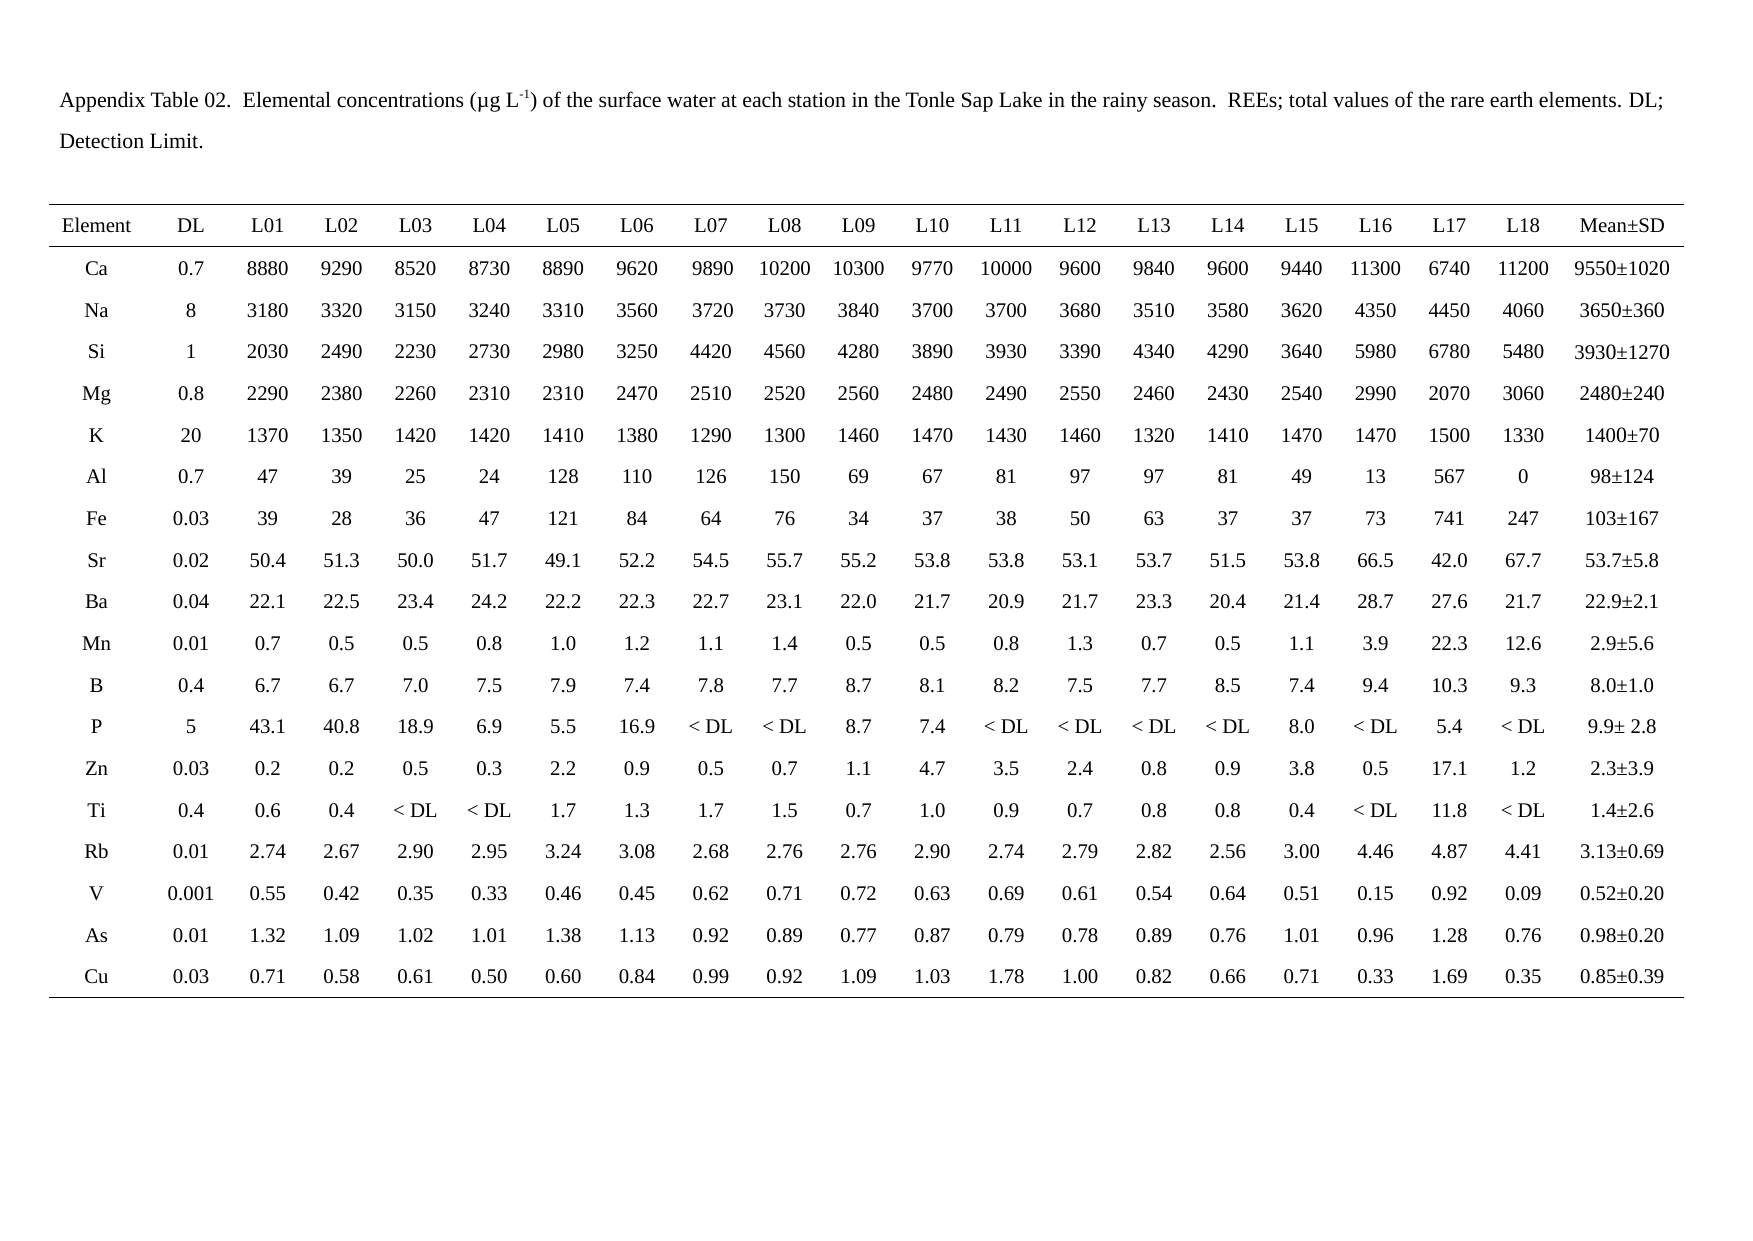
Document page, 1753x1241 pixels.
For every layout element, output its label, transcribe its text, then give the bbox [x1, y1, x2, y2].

table_cell 110 [600, 456, 674, 497]
table_header L06 [600, 205, 674, 246]
table_header L18 [1486, 205, 1560, 246]
table_cell 0.5 [821, 622, 895, 664]
table_cell 10200 [748, 247, 821, 289]
table_cell 22.9±2.1 [1560, 581, 1684, 622]
table_cell 1.28 [1412, 914, 1486, 956]
table_cell 0.42 [305, 872, 378, 914]
table_cell 2540 [1265, 372, 1338, 414]
table_cell 2.68 [674, 831, 748, 872]
table_cell 0.03 [144, 497, 231, 539]
table_cell 0.35 [378, 872, 452, 914]
table_cell 5 [144, 706, 231, 747]
table_cell 0.02 [144, 539, 231, 581]
table_cell 0.7 [748, 747, 821, 789]
table_cell Ca [49, 247, 144, 289]
table_cell 2550 [1043, 372, 1117, 414]
table_cell 2260 [378, 372, 452, 414]
table_header L17 [1412, 205, 1486, 246]
table_cell 2.2 [526, 747, 600, 789]
table_cell 0.45 [600, 872, 674, 914]
table_cell 3250 [600, 331, 674, 372]
table_cell < DL [1486, 789, 1560, 831]
table_cell 8.7 [821, 664, 895, 706]
table_cell 0.8 [1117, 747, 1191, 789]
table_cell 2520 [748, 372, 821, 414]
table_cell 0.5 [378, 747, 452, 789]
table_cell 2730 [452, 331, 526, 372]
table_cell 81 [1191, 456, 1264, 497]
table_cell 0.33 [452, 872, 526, 914]
table_cell 0.8 [1191, 789, 1264, 831]
table_cell Si [49, 331, 144, 372]
table_cell 0.8 [144, 372, 231, 414]
table_cell 0.7 [231, 622, 304, 664]
table_cell 6740 [1412, 247, 1486, 289]
table_cell 0.99 [674, 956, 748, 997]
table_cell 0.4 [144, 664, 231, 706]
table_cell 0.8 [452, 622, 526, 664]
table_cell 3700 [895, 289, 969, 331]
table_cell 53.8 [895, 539, 969, 581]
table_cell 0.35 [1486, 956, 1560, 997]
table_cell 3310 [526, 289, 600, 331]
table_cell 97 [1043, 456, 1117, 497]
table_cell 0.66 [1191, 956, 1264, 997]
table_header L15 [1265, 205, 1338, 246]
table_cell 73 [1338, 497, 1412, 539]
table_cell 8890 [526, 247, 600, 289]
table_cell 37 [895, 497, 969, 539]
table_cell 20 [144, 414, 231, 456]
table_cell 0.52±0.20 [1560, 872, 1684, 914]
table_cell 1400±70 [1560, 414, 1684, 456]
table_cell 0.98±0.20 [1560, 914, 1684, 956]
table_cell 0.7 [1043, 789, 1117, 831]
table_cell 8.1 [895, 664, 969, 706]
table_cell 0.55 [231, 872, 304, 914]
table_cell 2490 [969, 372, 1043, 414]
table_cell 3.8 [1265, 747, 1338, 789]
table_cell 36 [378, 497, 452, 539]
table_cell 23.1 [748, 581, 821, 622]
table_cell 3560 [600, 289, 674, 331]
table_cell 53.7 [1117, 539, 1191, 581]
table_cell 1.2 [600, 622, 674, 664]
table_cell 1.13 [600, 914, 674, 956]
table_cell 3.9 [1338, 622, 1412, 664]
table_cell Al [49, 456, 144, 497]
table_cell 103±167 [1560, 497, 1684, 539]
table_cell 21.7 [1486, 581, 1560, 622]
table_cell < DL [969, 706, 1043, 747]
table_cell 7.0 [378, 664, 452, 706]
table_cell 7.5 [452, 664, 526, 706]
table_cell 9770 [895, 247, 969, 289]
table_cell 7.8 [674, 664, 748, 706]
table_cell 0.64 [1191, 872, 1264, 914]
table_cell 2030 [231, 331, 304, 372]
table_cell 9290 [305, 247, 378, 289]
table_cell K [49, 414, 144, 456]
table_cell 0.71 [748, 872, 821, 914]
table_cell 1.1 [821, 747, 895, 789]
table_cell 0.89 [748, 914, 821, 956]
table_cell 0.77 [821, 914, 895, 956]
table_cell 0.76 [1486, 914, 1560, 956]
table_cell 1.00 [1043, 956, 1117, 997]
table_cell 0.46 [526, 872, 600, 914]
table_cell 0.50 [452, 956, 526, 997]
table_cell 1 [144, 331, 231, 372]
table_cell 3720 [674, 289, 748, 331]
table_cell 3650±360 [1560, 289, 1684, 331]
table_cell 2.4 [1043, 747, 1117, 789]
table_cell 49.1 [526, 539, 600, 581]
table_cell 11.8 [1412, 789, 1486, 831]
table_cell 5.5 [526, 706, 600, 747]
table_cell 22.0 [821, 581, 895, 622]
table_cell Ti [49, 789, 144, 831]
table_cell 4340 [1117, 331, 1191, 372]
table_cell 0.84 [600, 956, 674, 997]
table_cell 0 [1486, 456, 1560, 497]
table_cell 1410 [526, 414, 600, 456]
table_cell 2310 [452, 372, 526, 414]
table_cell 0.5 [305, 622, 378, 664]
table_cell 81 [969, 456, 1043, 497]
table_cell 0.89 [1117, 914, 1191, 956]
table_cell 24 [452, 456, 526, 497]
table_cell 1470 [895, 414, 969, 456]
table_cell 8520 [378, 247, 452, 289]
table_cell 2290 [231, 372, 304, 414]
table_cell 51.3 [305, 539, 378, 581]
table_cell 50 [1043, 497, 1117, 539]
table_cell 150 [748, 456, 821, 497]
table_cell 3840 [821, 289, 895, 331]
table_cell 0.7 [144, 456, 231, 497]
table_cell 17.1 [1412, 747, 1486, 789]
table_cell 3.00 [1265, 831, 1338, 872]
table_cell 247 [1486, 497, 1560, 539]
table_cell 0.85±0.39 [1560, 956, 1684, 997]
table_cell 1.32 [231, 914, 304, 956]
table_cell 6.7 [305, 664, 378, 706]
table_cell 1.01 [452, 914, 526, 956]
table_cell 66.5 [1338, 539, 1412, 581]
table_cell 0.69 [969, 872, 1043, 914]
table_cell 10.3 [1412, 664, 1486, 706]
table_cell 8.0 [1265, 706, 1338, 747]
table_cell 12.6 [1486, 622, 1560, 664]
table_cell 5.4 [1412, 706, 1486, 747]
table_cell 9890 [674, 247, 748, 289]
table_cell 0.5 [674, 747, 748, 789]
table_cell 4560 [748, 331, 821, 372]
table_cell 3240 [452, 289, 526, 331]
table_cell < DL [452, 789, 526, 831]
table_cell 0.9 [600, 747, 674, 789]
table_cell 67.7 [1486, 539, 1560, 581]
table_cell 8.0±1.0 [1560, 664, 1684, 706]
table_cell 49 [1265, 456, 1338, 497]
table_cell 2480 [895, 372, 969, 414]
table_cell 0.7 [821, 789, 895, 831]
table_cell 28 [305, 497, 378, 539]
table_cell 38 [969, 497, 1043, 539]
table_cell 1.0 [895, 789, 969, 831]
table_cell 53.1 [1043, 539, 1117, 581]
table_cell 4350 [1338, 289, 1412, 331]
table_cell 3620 [1265, 289, 1338, 331]
table_cell < DL [1117, 706, 1191, 747]
table_cell 0.33 [1338, 956, 1412, 997]
table_cell 22.1 [231, 581, 304, 622]
table_cell 76 [748, 497, 821, 539]
table_cell 7.5 [1043, 664, 1117, 706]
table_cell V [49, 872, 144, 914]
table_cell 1460 [1043, 414, 1117, 456]
table_cell < DL [674, 706, 748, 747]
table_cell Ba [49, 581, 144, 622]
table_cell 1380 [600, 414, 674, 456]
table_cell 2.9±5.6 [1560, 622, 1684, 664]
table_cell 1.3 [1043, 622, 1117, 664]
table_header L10 [895, 205, 969, 246]
table_cell 2.74 [969, 831, 1043, 872]
table_cell 0.54 [1117, 872, 1191, 914]
table_cell 126 [674, 456, 748, 497]
table_cell 741 [1412, 497, 1486, 539]
table_cell 63 [1117, 497, 1191, 539]
table_cell 1320 [1117, 414, 1191, 456]
table_cell 1.69 [1412, 956, 1486, 997]
table_cell 0.01 [144, 622, 231, 664]
table_cell 0.2 [231, 747, 304, 789]
table_cell 0.7 [1117, 622, 1191, 664]
table_cell 0.82 [1117, 956, 1191, 997]
table_header L08 [748, 205, 821, 246]
table_cell 3680 [1043, 289, 1117, 331]
table_cell 9440 [1265, 247, 1338, 289]
table_cell 4.87 [1412, 831, 1486, 872]
table_cell 3.5 [969, 747, 1043, 789]
table_cell 2230 [378, 331, 452, 372]
table_cell 567 [1412, 456, 1486, 497]
table_cell 3640 [1265, 331, 1338, 372]
table_cell 0.15 [1338, 872, 1412, 914]
table_cell Mn [49, 622, 144, 664]
table_cell 2480±240 [1560, 372, 1684, 414]
table_cell 40.8 [305, 706, 378, 747]
table_cell 1.7 [526, 789, 600, 831]
table_cell Cu [49, 956, 144, 997]
table_header DL [144, 205, 231, 246]
table_cell 2.82 [1117, 831, 1191, 872]
table_cell 3930±1270 [1560, 331, 1684, 372]
table_cell 1.02 [378, 914, 452, 956]
table_header L07 [674, 205, 748, 246]
table_cell 54.5 [674, 539, 748, 581]
table_cell 20.4 [1191, 581, 1264, 622]
table_cell 22.3 [1412, 622, 1486, 664]
table_cell 0.09 [1486, 872, 1560, 914]
table_header L03 [378, 205, 452, 246]
table_cell 2990 [1338, 372, 1412, 414]
table_cell 1.7 [674, 789, 748, 831]
table_cell 2310 [526, 372, 600, 414]
table_cell 47 [231, 456, 304, 497]
table_cell 0.4 [144, 789, 231, 831]
table_cell 7.4 [1265, 664, 1338, 706]
table_cell 2.95 [452, 831, 526, 872]
table_cell 64 [674, 497, 748, 539]
table_cell 84 [600, 497, 674, 539]
table_cell 3060 [1486, 372, 1560, 414]
text Appendix Table 02. Elemental concentrations (µg L-1) of the surface water at each station in the Tonle Sap Lake in the rainy season. REEs; total values of the rare earth elements. DL; Detection Limit. [59, 78, 1693, 162]
table_cell 50.0 [378, 539, 452, 581]
table_cell 0.92 [748, 956, 821, 997]
table_cell < DL [1043, 706, 1117, 747]
table_cell 9600 [1191, 247, 1264, 289]
table_cell 25 [378, 456, 452, 497]
table_cell 2.74 [231, 831, 304, 872]
table_cell 121 [526, 497, 600, 539]
table_cell 55.2 [821, 539, 895, 581]
table_cell 4060 [1486, 289, 1560, 331]
table_cell 4.41 [1486, 831, 1560, 872]
table_cell 0.79 [969, 914, 1043, 956]
table_cell 1.3 [600, 789, 674, 831]
table_cell 0.03 [144, 956, 231, 997]
table_cell 9620 [600, 247, 674, 289]
table_cell 1.09 [821, 956, 895, 997]
table_cell 11300 [1338, 247, 1412, 289]
table_cell 1.0 [526, 622, 600, 664]
table_header L16 [1338, 205, 1412, 246]
table_cell 1.78 [969, 956, 1043, 997]
table_cell 3510 [1117, 289, 1191, 331]
table_cell 2.79 [1043, 831, 1117, 872]
table_cell 8730 [452, 247, 526, 289]
table_cell As [49, 914, 144, 956]
table_cell 1.4±2.6 [1560, 789, 1684, 831]
table_cell < DL [1191, 706, 1264, 747]
table_cell 6.7 [231, 664, 304, 706]
table_cell 0.5 [1338, 747, 1412, 789]
table_cell 0.8 [969, 622, 1043, 664]
table_cell 37 [1191, 497, 1264, 539]
table_cell 7.7 [748, 664, 821, 706]
table_cell 67 [895, 456, 969, 497]
table_cell 0.04 [144, 581, 231, 622]
table_cell 3.08 [600, 831, 674, 872]
table_cell 2.3±3.9 [1560, 747, 1684, 789]
table_cell 21.7 [895, 581, 969, 622]
table_cell 51.7 [452, 539, 526, 581]
table_cell 6.9 [452, 706, 526, 747]
table_cell 4.7 [895, 747, 969, 789]
table_cell 5980 [1338, 331, 1412, 372]
table_cell 1.01 [1265, 914, 1338, 956]
table_cell 1.2 [1486, 747, 1560, 789]
table_cell 9840 [1117, 247, 1191, 289]
table_cell 8.5 [1191, 664, 1264, 706]
table_cell Zn [49, 747, 144, 789]
table_cell 37 [1265, 497, 1338, 539]
table_cell 4450 [1412, 289, 1486, 331]
table_cell 22.7 [674, 581, 748, 622]
table_cell 8.2 [969, 664, 1043, 706]
table_cell 0.71 [1265, 956, 1338, 997]
table_cell 1.38 [526, 914, 600, 956]
table_cell 2.90 [895, 831, 969, 872]
table_header L12 [1043, 205, 1117, 246]
table_cell 3580 [1191, 289, 1264, 331]
table_cell 1430 [969, 414, 1043, 456]
table_cell 43.1 [231, 706, 304, 747]
table_cell 1.5 [748, 789, 821, 831]
table_cell 39 [231, 497, 304, 539]
table_cell 3.13±0.69 [1560, 831, 1684, 872]
table_cell 13 [1338, 456, 1412, 497]
table_cell 0.71 [231, 956, 304, 997]
table_cell 18.9 [378, 706, 452, 747]
table_cell 42.0 [1412, 539, 1486, 581]
table_cell < DL [748, 706, 821, 747]
table_cell 1.09 [305, 914, 378, 956]
table_cell 0.87 [895, 914, 969, 956]
table_header L09 [821, 205, 895, 246]
table_cell 21.7 [1043, 581, 1117, 622]
table_cell 69 [821, 456, 895, 497]
table_cell 1.03 [895, 956, 969, 997]
table_cell Fe [49, 497, 144, 539]
table_header L05 [526, 205, 600, 246]
table_cell 2460 [1117, 372, 1191, 414]
table_cell 5480 [1486, 331, 1560, 372]
table_cell 0.01 [144, 831, 231, 872]
table_cell 2510 [674, 372, 748, 414]
table_cell 22.2 [526, 581, 600, 622]
table_cell 3320 [305, 289, 378, 331]
table_cell 20.9 [969, 581, 1043, 622]
table_cell 7.4 [600, 664, 674, 706]
table_cell 23.3 [1117, 581, 1191, 622]
table_cell 1300 [748, 414, 821, 456]
table_cell 0.6 [231, 789, 304, 831]
table_header L14 [1191, 205, 1264, 246]
table_cell 1330 [1486, 414, 1560, 456]
table_cell 0.4 [1265, 789, 1338, 831]
table_cell 0.60 [526, 956, 600, 997]
table_cell 3.24 [526, 831, 600, 872]
table_cell 51.5 [1191, 539, 1264, 581]
table_cell 8 [144, 289, 231, 331]
table_cell 47 [452, 497, 526, 539]
table_cell 11200 [1486, 247, 1560, 289]
table_cell 10300 [821, 247, 895, 289]
table_cell 0.2 [305, 747, 378, 789]
table_cell 0.4 [305, 789, 378, 831]
table_header L13 [1117, 205, 1191, 246]
table_cell 0.01 [144, 914, 231, 956]
table_cell 0.58 [305, 956, 378, 997]
table_cell 7.7 [1117, 664, 1191, 706]
table_cell 0.92 [1412, 872, 1486, 914]
table_cell 1410 [1191, 414, 1264, 456]
table_header L02 [305, 205, 378, 246]
table_cell 2430 [1191, 372, 1264, 414]
table_cell 0.72 [821, 872, 895, 914]
table_cell 1420 [452, 414, 526, 456]
table_cell 4.46 [1338, 831, 1412, 872]
table_cell 2490 [305, 331, 378, 372]
table_cell 2470 [600, 372, 674, 414]
table_cell 2980 [526, 331, 600, 372]
table_cell 3700 [969, 289, 1043, 331]
table_cell 9550±1020 [1560, 247, 1684, 289]
table_cell 1420 [378, 414, 452, 456]
table_cell < DL [1338, 789, 1412, 831]
table_cell 0.9 [969, 789, 1043, 831]
table_cell Mg [49, 372, 144, 414]
table_cell 4420 [674, 331, 748, 372]
table_cell 55.7 [748, 539, 821, 581]
table_cell 9.3 [1486, 664, 1560, 706]
table_cell 6780 [1412, 331, 1486, 372]
table_cell < DL [1486, 706, 1560, 747]
table_cell 0.5 [378, 622, 452, 664]
table_cell 1470 [1265, 414, 1338, 456]
table_cell 8.7 [821, 706, 895, 747]
table_cell 24.2 [452, 581, 526, 622]
table_cell 1.1 [1265, 622, 1338, 664]
table_cell 34 [821, 497, 895, 539]
table_cell 4280 [821, 331, 895, 372]
table_cell 0.92 [674, 914, 748, 956]
table_cell 53.7±5.8 [1560, 539, 1684, 581]
table_cell 2.90 [378, 831, 452, 872]
table_cell 53.8 [1265, 539, 1338, 581]
table_cell 0.001 [144, 872, 231, 914]
table_cell 97 [1117, 456, 1191, 497]
table_cell 2.56 [1191, 831, 1264, 872]
table_header Element [49, 205, 144, 246]
table_cell 1.1 [674, 622, 748, 664]
table_cell 3730 [748, 289, 821, 331]
table_cell B [49, 664, 144, 706]
table_cell 21.4 [1265, 581, 1338, 622]
table_cell 3180 [231, 289, 304, 331]
table_header L01 [231, 205, 304, 246]
table_cell 0.62 [674, 872, 748, 914]
table_cell 3890 [895, 331, 969, 372]
table_cell 2560 [821, 372, 895, 414]
table_cell 28.7 [1338, 581, 1412, 622]
table_cell P [49, 706, 144, 747]
table_cell 3930 [969, 331, 1043, 372]
table_cell 1500 [1412, 414, 1486, 456]
table_cell 2.67 [305, 831, 378, 872]
table_cell 9.9± 2.8 [1560, 706, 1684, 747]
table_cell 0.9 [1191, 747, 1264, 789]
table_cell 10000 [969, 247, 1043, 289]
table_cell 39 [305, 456, 378, 497]
table_cell 98±124 [1560, 456, 1684, 497]
table_cell 9.4 [1338, 664, 1412, 706]
table_cell 0.5 [895, 622, 969, 664]
table_cell 1290 [674, 414, 748, 456]
table_cell 9600 [1043, 247, 1117, 289]
table_cell 50.4 [231, 539, 304, 581]
table_cell 1460 [821, 414, 895, 456]
table_cell 0.78 [1043, 914, 1117, 956]
table_cell 8880 [231, 247, 304, 289]
table_cell 23.4 [378, 581, 452, 622]
table_cell 2070 [1412, 372, 1486, 414]
table_cell < DL [378, 789, 452, 831]
table_cell 2.76 [748, 831, 821, 872]
table_cell 0.76 [1191, 914, 1264, 956]
table_cell 0.61 [1043, 872, 1117, 914]
table_cell 0.3 [452, 747, 526, 789]
table_cell 1470 [1338, 414, 1412, 456]
table_cell 0.51 [1265, 872, 1338, 914]
table_cell 128 [526, 456, 600, 497]
table_cell Na [49, 289, 144, 331]
table_cell Sr [49, 539, 144, 581]
table_cell 1350 [305, 414, 378, 456]
table_cell 1.4 [748, 622, 821, 664]
table_cell Rb [49, 831, 144, 872]
table_cell 0.96 [1338, 914, 1412, 956]
table_cell 7.4 [895, 706, 969, 747]
table_header Mean±SD [1560, 205, 1684, 246]
table_cell 7.9 [526, 664, 600, 706]
table_cell 3150 [378, 289, 452, 331]
table_cell 22.5 [305, 581, 378, 622]
table_cell 1370 [231, 414, 304, 456]
table_cell 0.61 [378, 956, 452, 997]
table_cell 53.8 [969, 539, 1043, 581]
table_cell 4290 [1191, 331, 1264, 372]
table_header L04 [452, 205, 526, 246]
table_cell 27.6 [1412, 581, 1486, 622]
table_cell 52.2 [600, 539, 674, 581]
table_cell 3390 [1043, 331, 1117, 372]
table_cell 0.7 [144, 247, 231, 289]
table_cell 0.03 [144, 747, 231, 789]
table_cell 22.3 [600, 581, 674, 622]
table_cell 2.76 [821, 831, 895, 872]
table_header L11 [969, 205, 1043, 246]
table_cell < DL [1338, 706, 1412, 747]
table_cell 16.9 [600, 706, 674, 747]
table_cell 0.5 [1191, 622, 1264, 664]
table_cell 0.63 [895, 872, 969, 914]
table_cell 0.8 [1117, 789, 1191, 831]
table_cell 2380 [305, 372, 378, 414]
